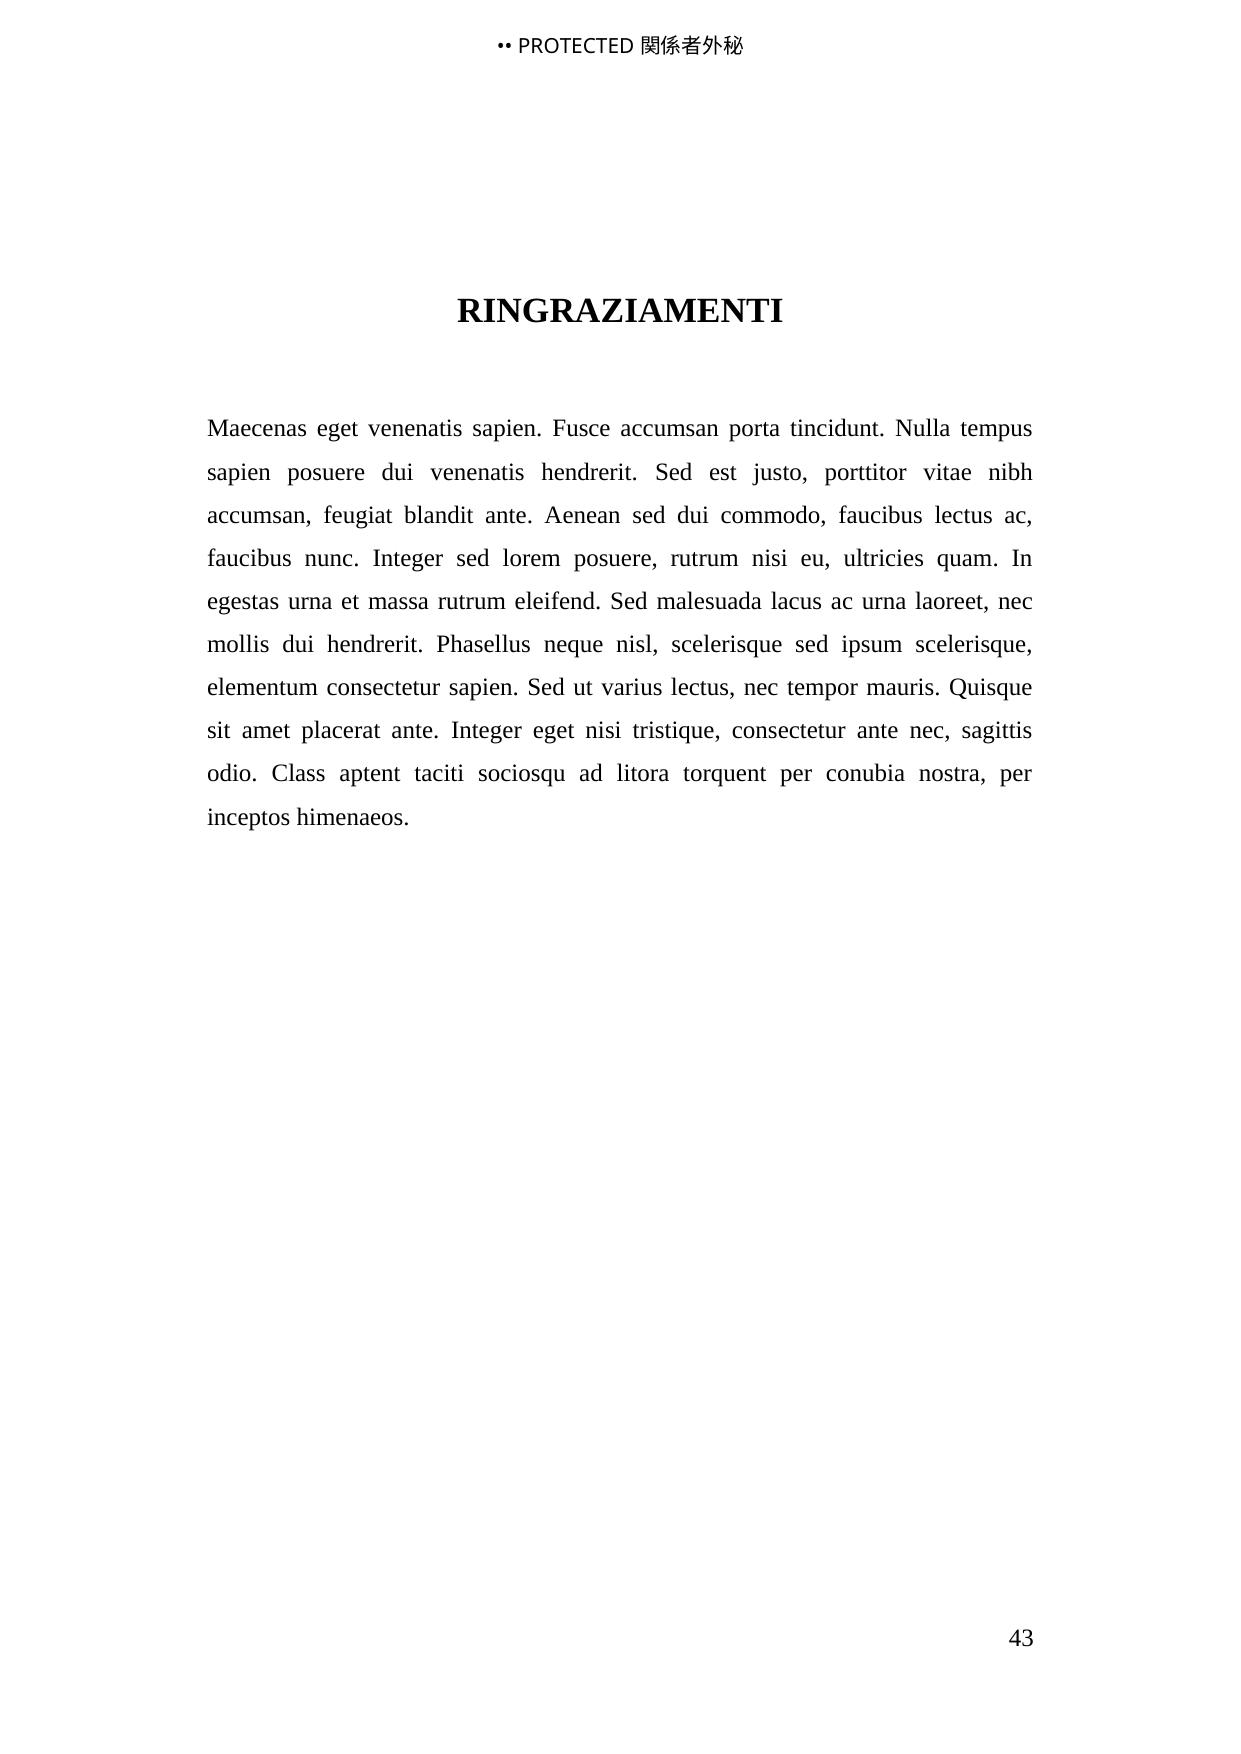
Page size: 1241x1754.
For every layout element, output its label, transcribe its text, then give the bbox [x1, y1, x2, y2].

text Maecenas eget venenatis sapien. Fusce accumsan porta tincidunt. Nulla tempus sapien posuere dui venenatis hendrerit. Sed est justo, porttitor vitae nibh accumsan, feugiat blandit ante. Aenean sed dui commodo, faucibus lectus ac, faucibus nunc. Integer sed lorem posuere, rutrum nisi eu, ultricies quam. In egestas urna et massa rutrum eleifend. Sed malesuada lacus ac urna laoreet, nec mollis dui hendrerit. Phasellus neque nisl, scelerisque sed ipsum scelerisque, elementum consectetur sapien. Sed ut varius lectus, nec tempor mauris. Quisque sit amet placerat ante. Integer eget nisi tristique, consectetur ante nec, sagittis odio. Class aptent taciti sociosqu ad litora torquent per conubia nostra, per inceptos himenaeos. [207, 413, 1033, 830]
subtitle RINGRAZIAMENTI [207, 290, 1033, 331]
